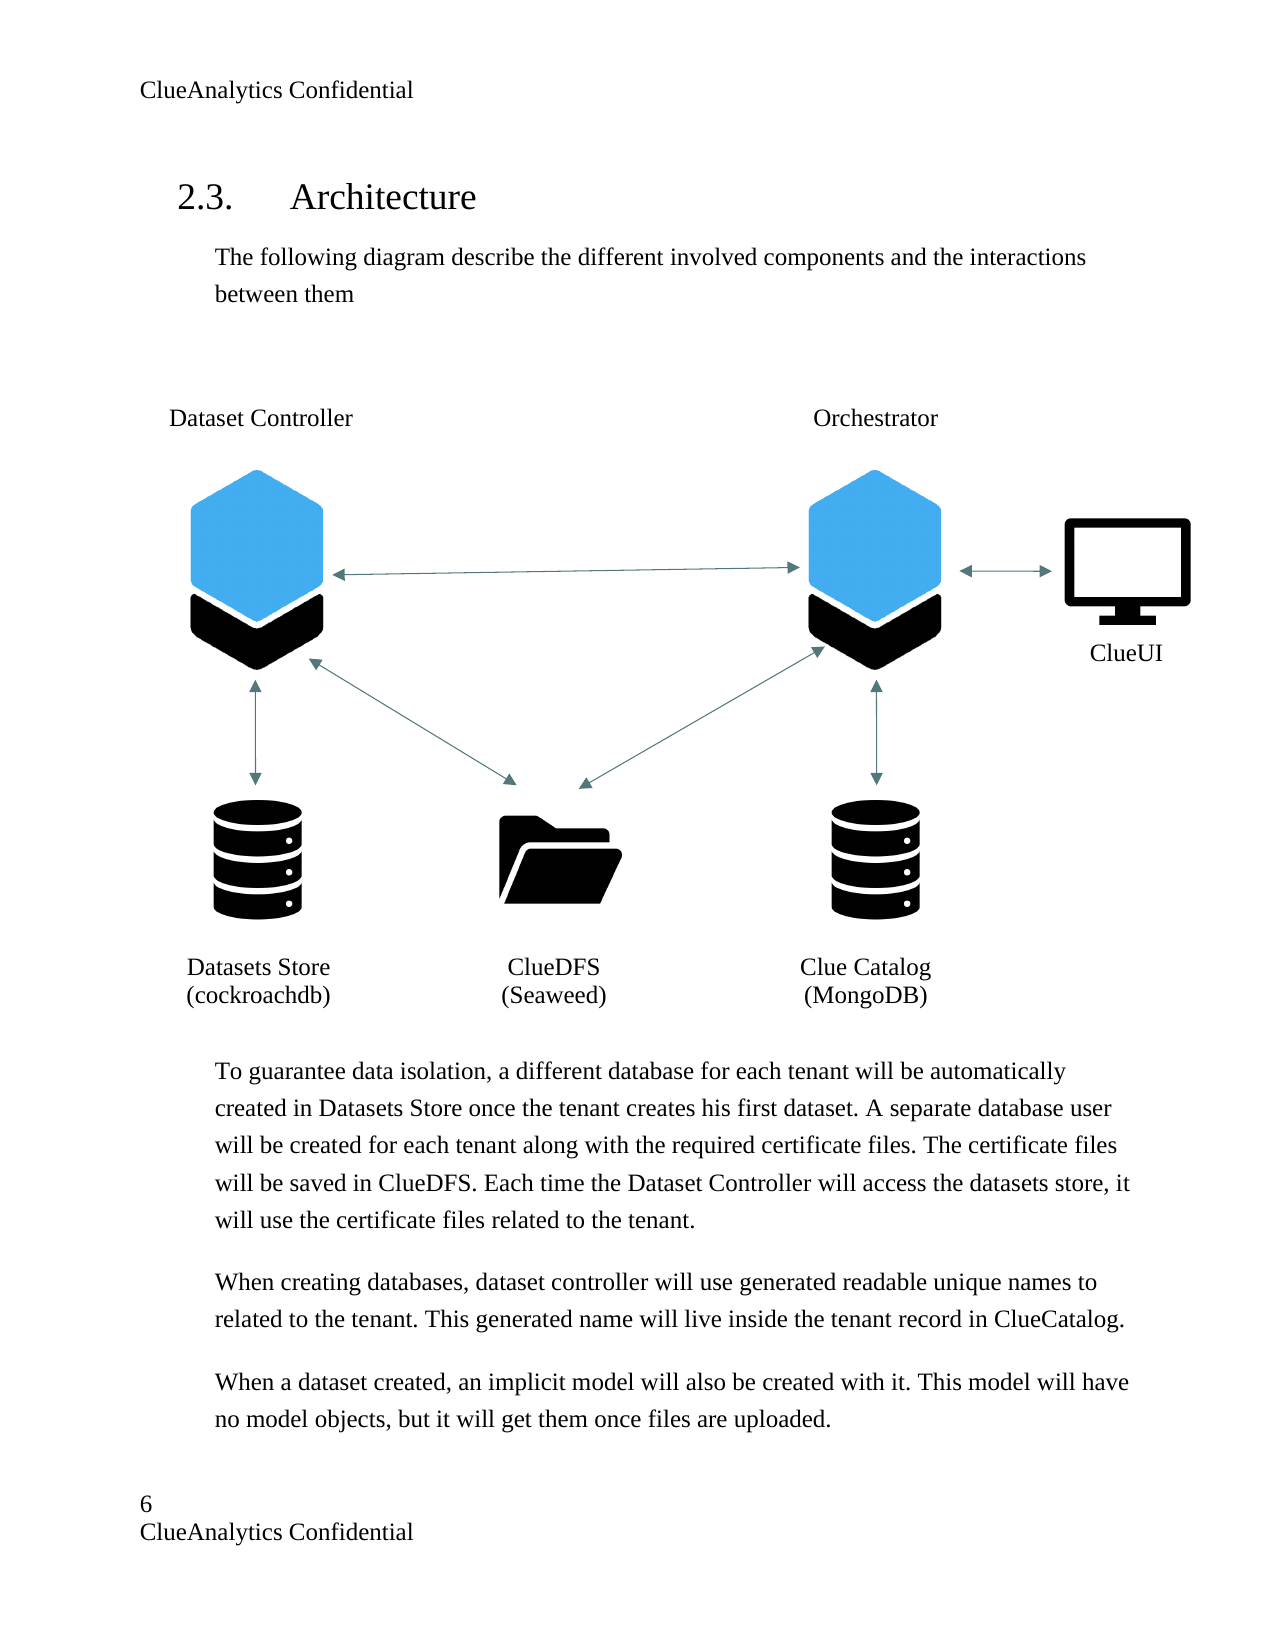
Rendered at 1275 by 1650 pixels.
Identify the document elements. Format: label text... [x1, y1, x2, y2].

subtitle Architecture [177, 174, 1136, 217]
text When creating databases, dataset controller will use generated readable unique names to related to the tenant. This generated name will live inside the tenant record in ClueCatalog. [214, 1267, 1136, 1333]
picture [182, 784, 333, 935]
picture [759, 455, 992, 688]
picture [1052, 496, 1203, 647]
text The following diagram describe the different involved components and the interactions between them [214, 242, 1136, 308]
picture [800, 784, 951, 935]
text To guarantee data isolation, a different database for each tenant will be automatically created in Datasets Store once the tenant creates his first dataset. A separate database user will be created for each tenant along with the required certificate files. The certificate files will be saved in ClueDFS. Each time the Dataset Controller will access the datasets store, it will use the certificate files related to the tenant. [214, 1056, 1136, 1234]
picture [141, 455, 374, 688]
text When a dataset created, an implicit model will also be created with it. This model will have no model objects, but it will get them once files are uploaded. [214, 1367, 1136, 1433]
picture [485, 784, 636, 935]
